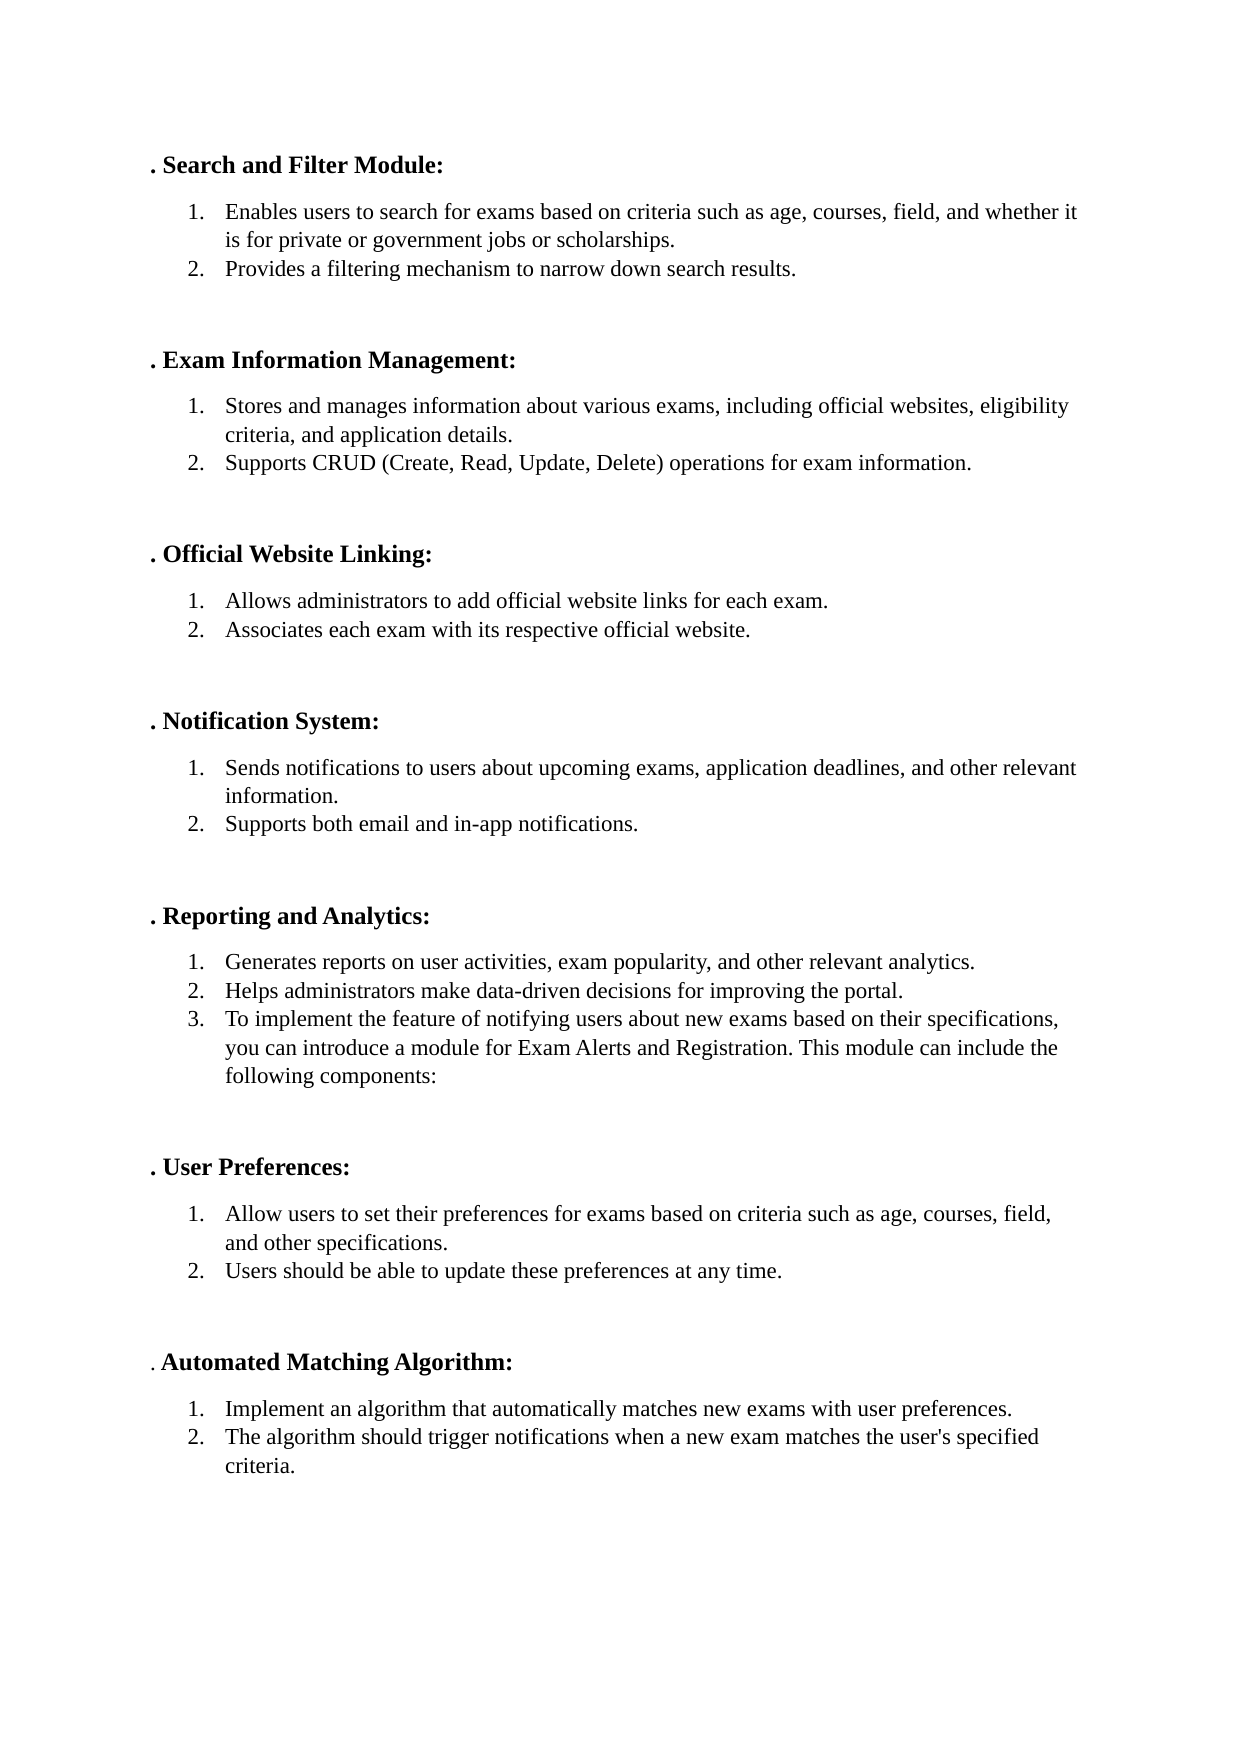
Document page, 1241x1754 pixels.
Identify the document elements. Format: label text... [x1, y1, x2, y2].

list Sends notifications to users about upcoming exams, application deadlines, and other relevant information. [187, 754, 1090, 808]
text . Search and Filter Module: [150, 150, 1090, 179]
list Provides a filtering mechanism to narrow down search results. [187, 254, 1090, 281]
list Generates reports on user activities, exam popularity, and other relevant analytics. [187, 948, 1090, 975]
list Allows administrators to add official website links for each exam. [187, 587, 1090, 614]
text . Official Website Linking: [150, 539, 1090, 568]
text . Notification System: [150, 706, 1090, 735]
list Supports CRUD (Create, Read, Update, Delete) operations for exam information. [187, 449, 1090, 476]
list Helps administrators make data-driven decisions for improving the portal. [187, 977, 1090, 1003]
text . Reporting and Analytics: [150, 901, 1090, 929]
list The algorithm should trigger notifications when a new exam matches the user's specified criteria. [187, 1423, 1090, 1478]
list Enables users to search for exams based on criteria such as age, courses, field, and whether it is for private or government jobs or scholarships. [187, 198, 1090, 252]
text . Automated Matching Algorithm: [150, 1347, 1090, 1376]
list Allow users to set their preferences for exams based on criteria such as age, courses, field, and other specifications. [187, 1200, 1090, 1255]
list Associates each exam with its respective official website. [187, 616, 1090, 642]
list Stores and manages information about various exams, including official websites, eligibility criteria, and application details. [187, 392, 1090, 447]
text . User Preferences: [150, 1152, 1090, 1181]
text . Exam Information Management: [150, 345, 1090, 373]
list Supports both email and in-app notifications. [187, 811, 1090, 837]
list Implement an algorithm that automatically matches new exams with user preferences. [187, 1395, 1090, 1421]
list Users should be able to update these preferences at any time. [187, 1257, 1090, 1283]
list To implement the feature of notifying users about new exams based on their specifications, you can introduce a module for Exam Alerts and Registration. This module can include the following components: [187, 1005, 1090, 1088]
